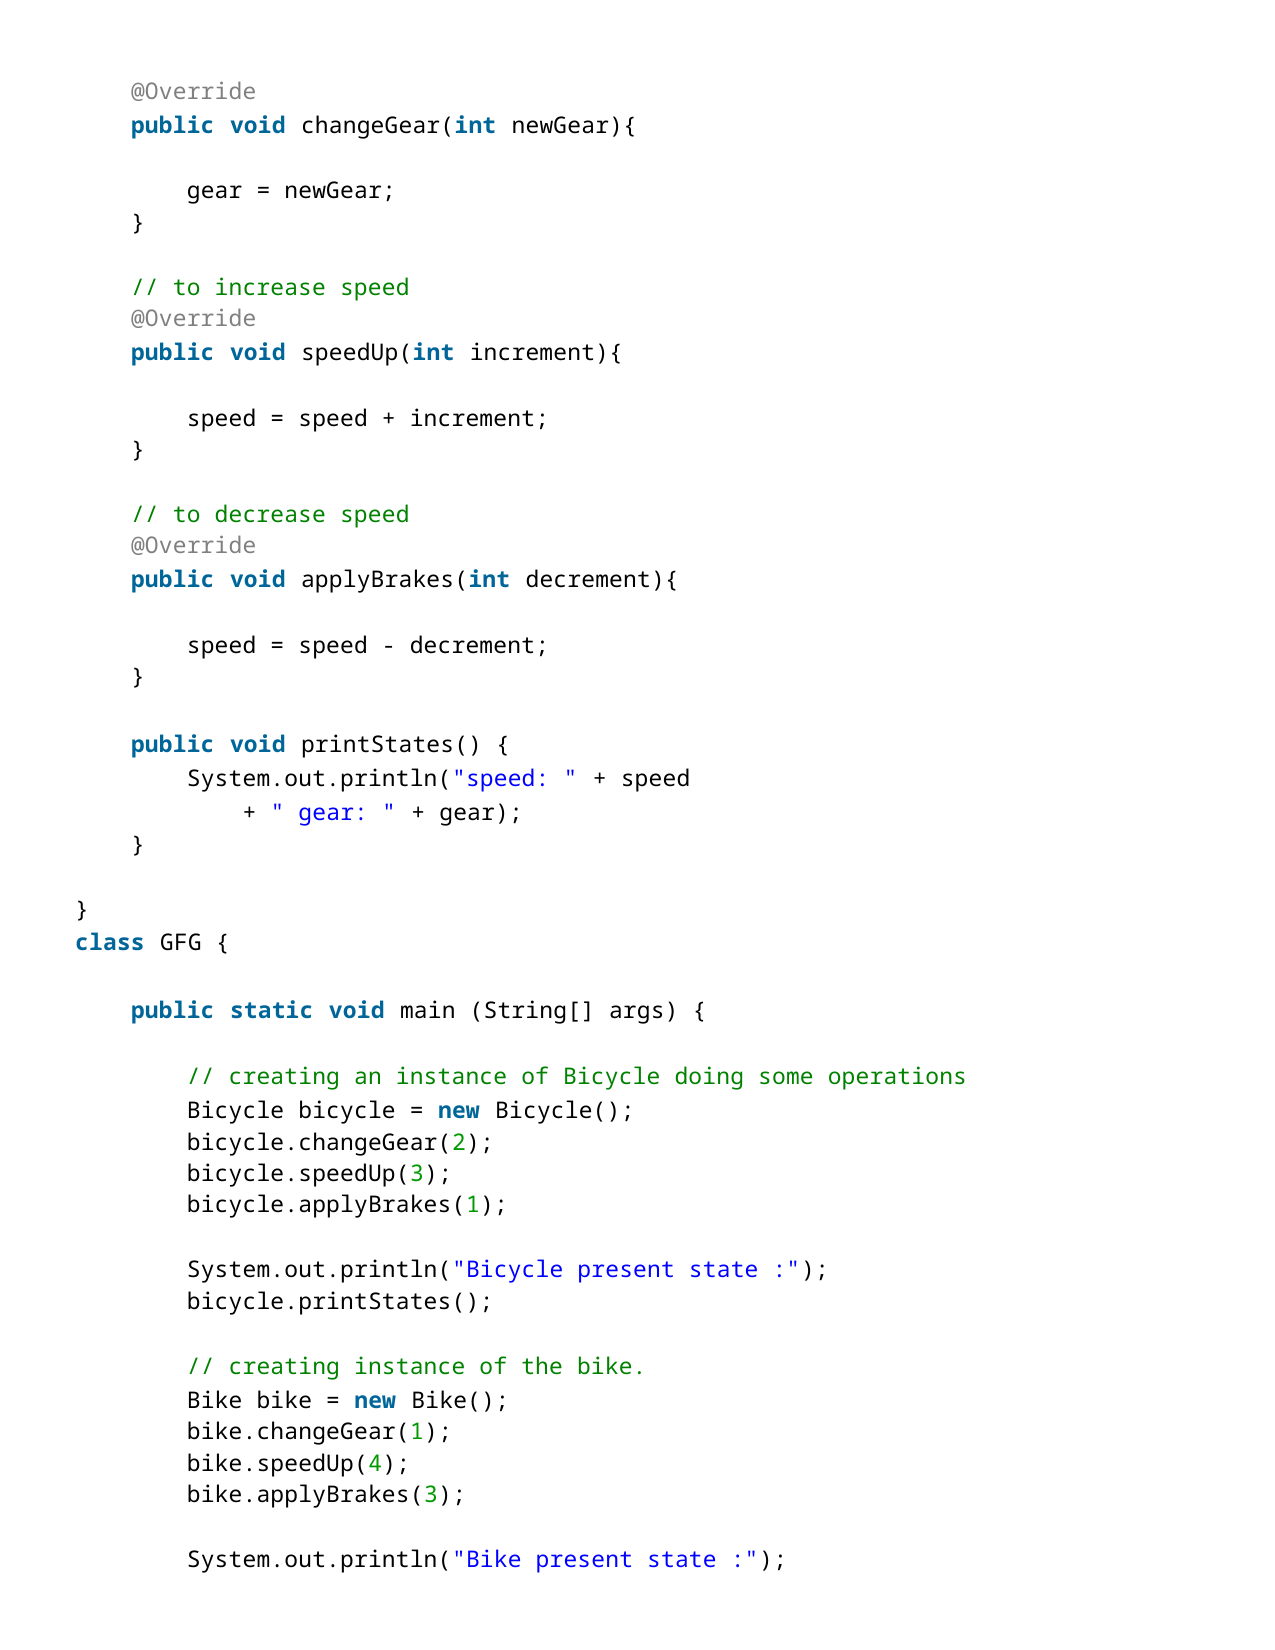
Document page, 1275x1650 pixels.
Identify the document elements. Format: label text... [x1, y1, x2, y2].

text } [75, 893, 1200, 924]
text Bike bike = new Bike(); [75, 1381, 1200, 1415]
text System.out.println("speed: " + speed [75, 759, 1200, 793]
text bicycle.printStates(); [75, 1285, 1200, 1316]
text @Override [75, 302, 1200, 333]
text class GFG { [75, 924, 1200, 958]
text @Override [75, 75, 1200, 106]
text + " gear: " + gear); [75, 793, 1200, 827]
text System.out.println("Bicycle present state :"); [75, 1253, 1200, 1285]
text Bicycle bicycle = new Bicycle(); [75, 1092, 1200, 1126]
text public static void main (String[] args) { [75, 992, 1200, 1026]
text // creating instance of the bike. [75, 1350, 1200, 1381]
text bicycle.applyBrakes(1); [75, 1188, 1200, 1219]
text } [75, 433, 1200, 464]
text gear = newGear; [75, 174, 1200, 206]
text public void applyBrakes(int decrement){ [75, 561, 1200, 595]
text // creating an instance of Bicycle doing some operations [75, 1060, 1200, 1092]
text bike.changeGear(1); [75, 1415, 1200, 1447]
text public void speedUp(int increment){ [75, 333, 1200, 367]
text @Override [75, 529, 1200, 561]
text speed = speed + increment; [75, 402, 1200, 433]
text System.out.println("Bike present state :"); [75, 1543, 1200, 1574]
text bike.applyBrakes(3); [75, 1478, 1200, 1509]
text bicycle.changeGear(2); [75, 1126, 1200, 1157]
text bicycle.speedUp(3); [75, 1157, 1200, 1188]
text public void changeGear(int newGear){ [75, 106, 1200, 140]
text // to decrease speed [75, 498, 1200, 529]
text public void printStates() { [75, 725, 1200, 759]
text } [75, 827, 1200, 859]
text bike.speedUp(4); [75, 1447, 1200, 1478]
text } [75, 206, 1200, 237]
text } [75, 660, 1200, 691]
text // to increase speed [75, 271, 1200, 302]
text speed = speed - decrement; [75, 629, 1200, 660]
